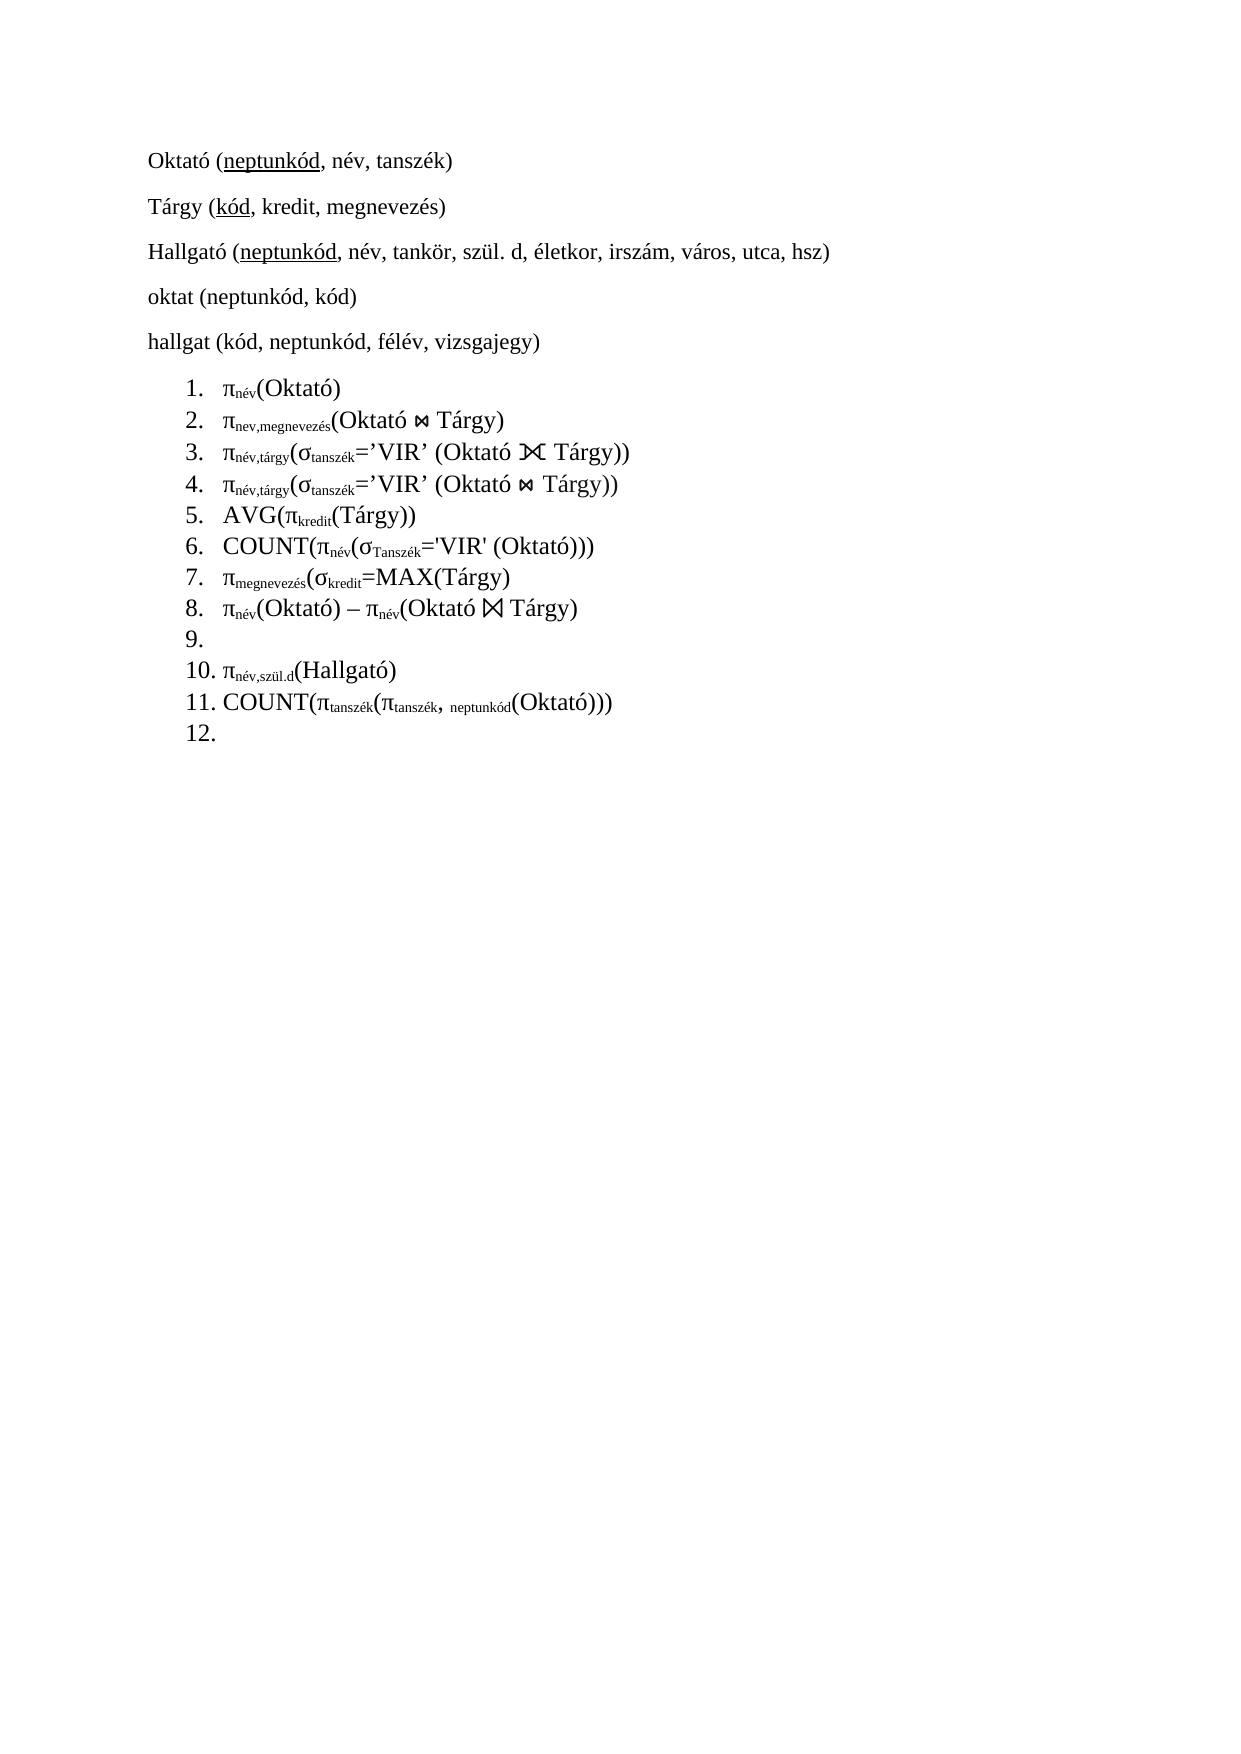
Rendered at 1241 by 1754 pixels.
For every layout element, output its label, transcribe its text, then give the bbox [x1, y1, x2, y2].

text hallgat (kód, neptunkód, félév, vizsgajegy) [148, 328, 1093, 354]
list πnév,tárgy(σtanszék=’VIR’ (Oktató ⋈ Tárgy)) [185, 468, 1093, 498]
text Oktató (neptunkód, név, tanszék) [148, 148, 1093, 174]
list AVG(πkredit(Tárgy)) [185, 500, 1093, 529]
list πnév(Oktató) – πnév(Oktató ⨝ Tárgy) [185, 593, 1093, 622]
list COUNT(πtanszék(πtanszék, neptunkód(Oktató))) [185, 687, 1093, 715]
list πnév,tárgy(σtanszék=’VIR’ (Oktató ⟗ Tárgy)) [185, 437, 1093, 466]
list πnév(Oktató) [185, 373, 1093, 402]
list COUNT(πnév(σTanszék='VIR' (Oktató))) [185, 531, 1093, 560]
text Tárgy (kód, kredit, megnevezés) [148, 193, 1093, 219]
text oktat (neptunkód, kód) [148, 283, 1093, 309]
list πnev,megnevezés(Oktató ⋈ Tárgy) [185, 404, 1093, 434]
list πmegnevezés(σkredit=MAX(Tárgy) [185, 562, 1093, 591]
list πnév,szül.d(Hallgató) [185, 656, 1093, 684]
text Hallgató (neptunkód, név, tankör, szül. d, életkor, irszám, város, utca, hsz) [148, 238, 1093, 264]
